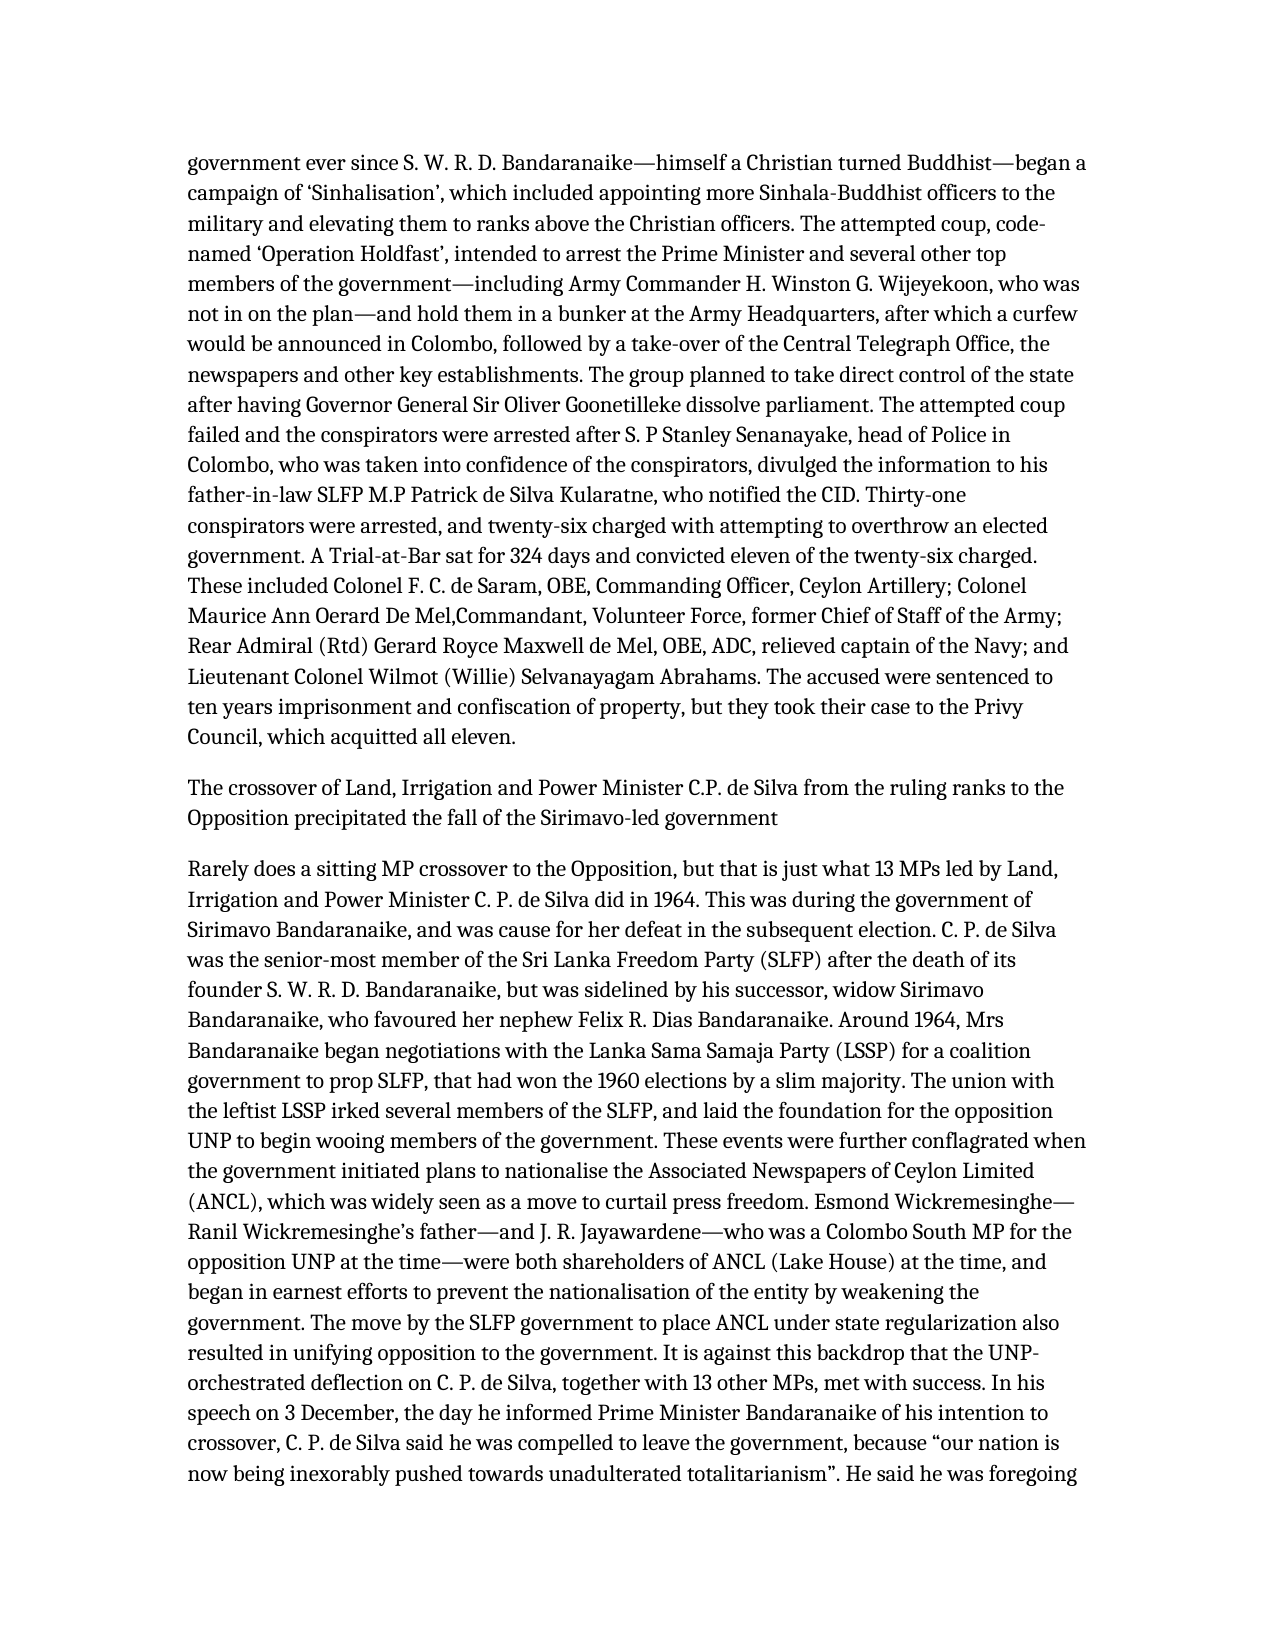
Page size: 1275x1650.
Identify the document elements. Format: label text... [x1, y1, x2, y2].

text The crossover of Land, Irrigation and Power Minister C.P. de Silva from the ruling ranks to the Opposition precipitated the fall of the Sirimavo-led government [187, 775, 1087, 832]
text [187, 150, 1087, 750]
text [187, 856, 1087, 1487]
